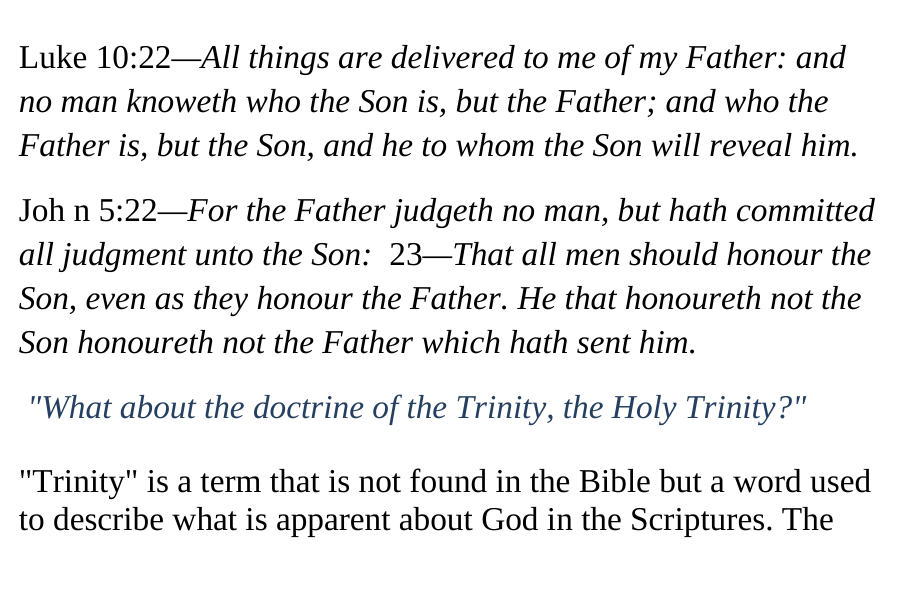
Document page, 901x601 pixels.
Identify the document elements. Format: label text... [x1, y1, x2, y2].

subtitle "What about the doctrine of the Trinity, the Holy Trinity?" [19, 388, 881, 426]
text Joh n 5:22—For the Father judgeth no man, but hath committed all judgment unto the Son: 23—That all men should honour the Son, even as they honour the Father. He that honoureth not the Son honoureth not the Father which hath sent him. [19, 191, 881, 361]
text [19, 461, 881, 537]
text Luke 10:22—All things are delivered to me of my Father: and no man knoweth who the Son is, but the Father; and who the Father is, but the Son, and he to whom the Son will reveal him. [19, 37, 881, 164]
